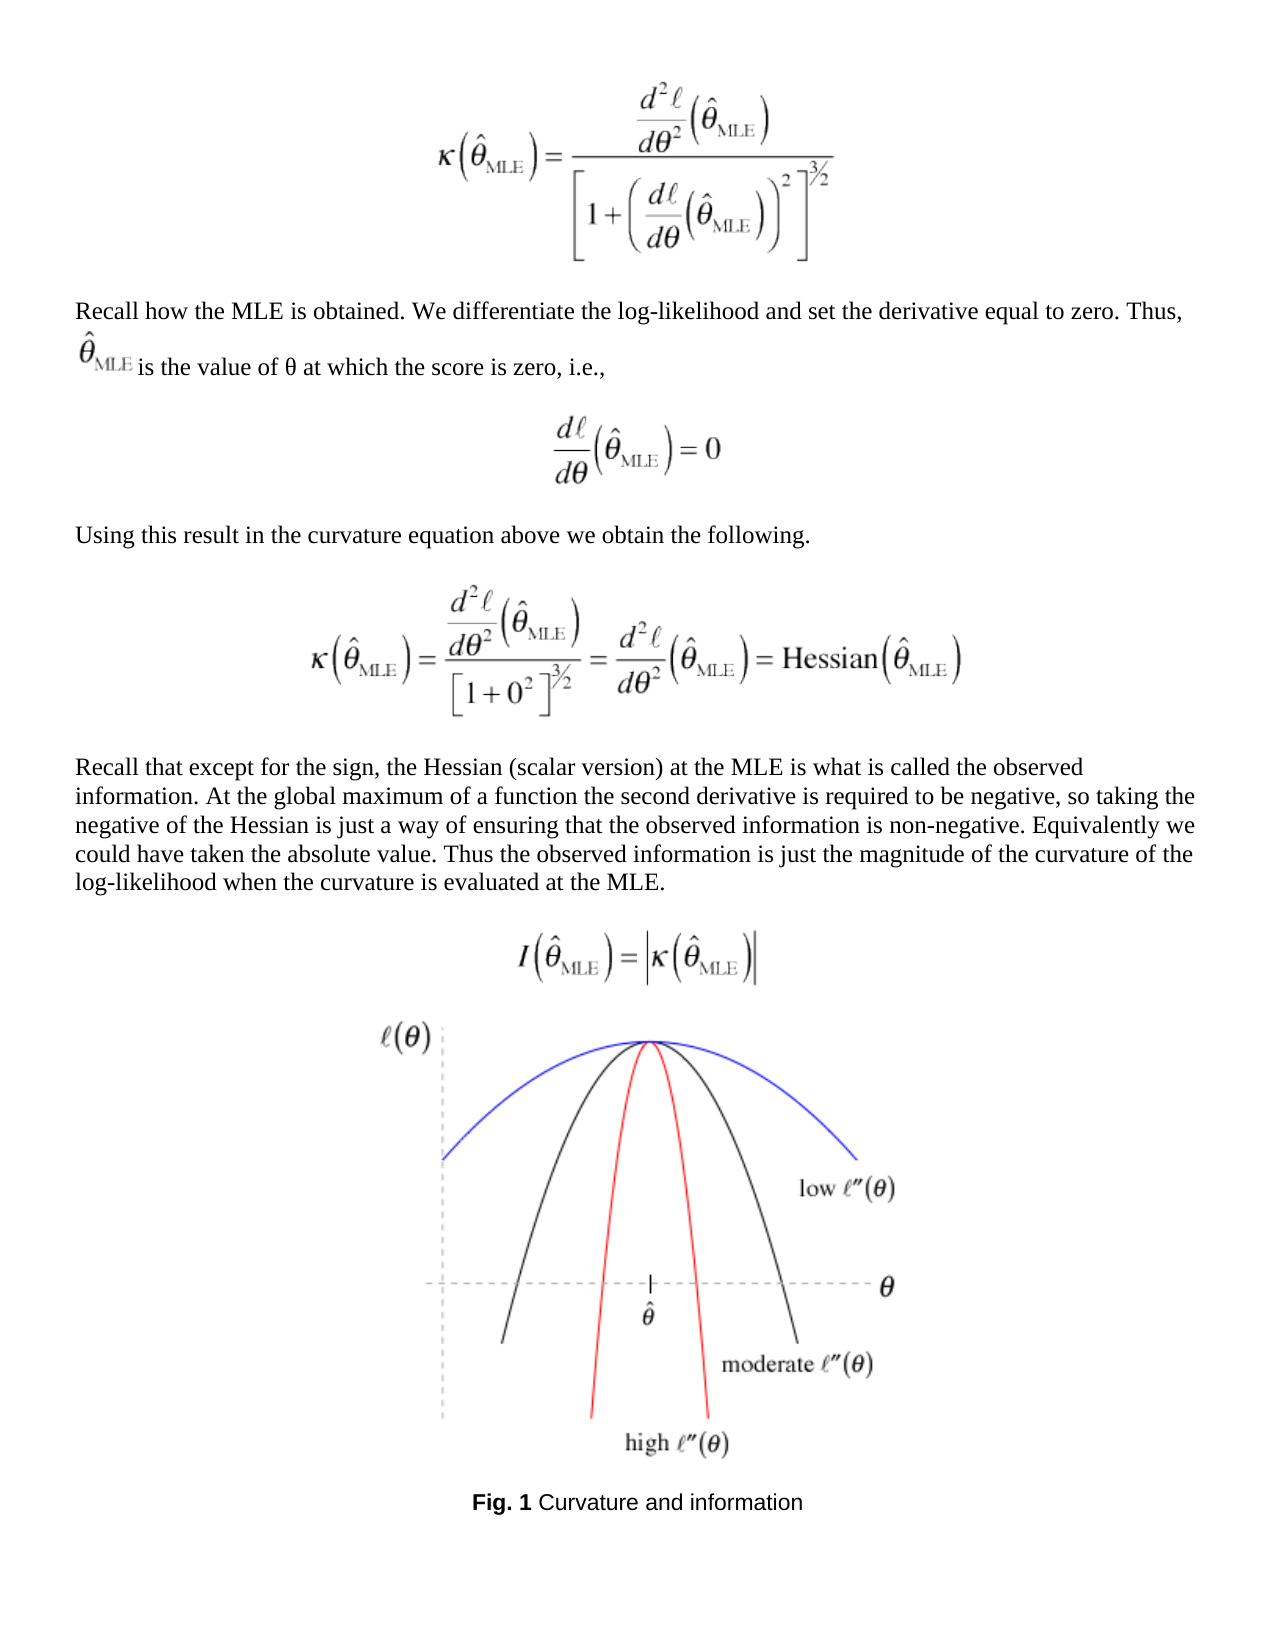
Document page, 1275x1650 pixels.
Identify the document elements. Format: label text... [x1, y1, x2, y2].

text Using this result in the curvature equation above we obtain the following. [75, 520, 1200, 549]
picture [307, 578, 968, 724]
picture [512, 925, 763, 993]
picture [549, 409, 726, 491]
text Recall that except for the sign, the Hessian (scalar version) at the MLE is what is called the observed information. At the global maximum of a function the second derivative is required to be negative, so taking the negative of the Hessian is just a way of ensuring that the observed information is non-negative. Equivalently we could have taken the absolute value. Thus the observed information is just the magnitude of the curvature of the log-likelihood when the curvature is evaluated at the MLE. [75, 752, 1200, 896]
picture [379, 1021, 896, 1460]
text Fig. 1 Curvature and information [75, 1488, 1200, 1515]
text Recall how the MLE is obtained. We differentiate the log-likelihood and set the derivative equal to zero. Thus, is the value of θ at which the score is zero, i.e., [75, 296, 1200, 381]
picture [434, 75, 841, 268]
picture [75, 325, 138, 376]
